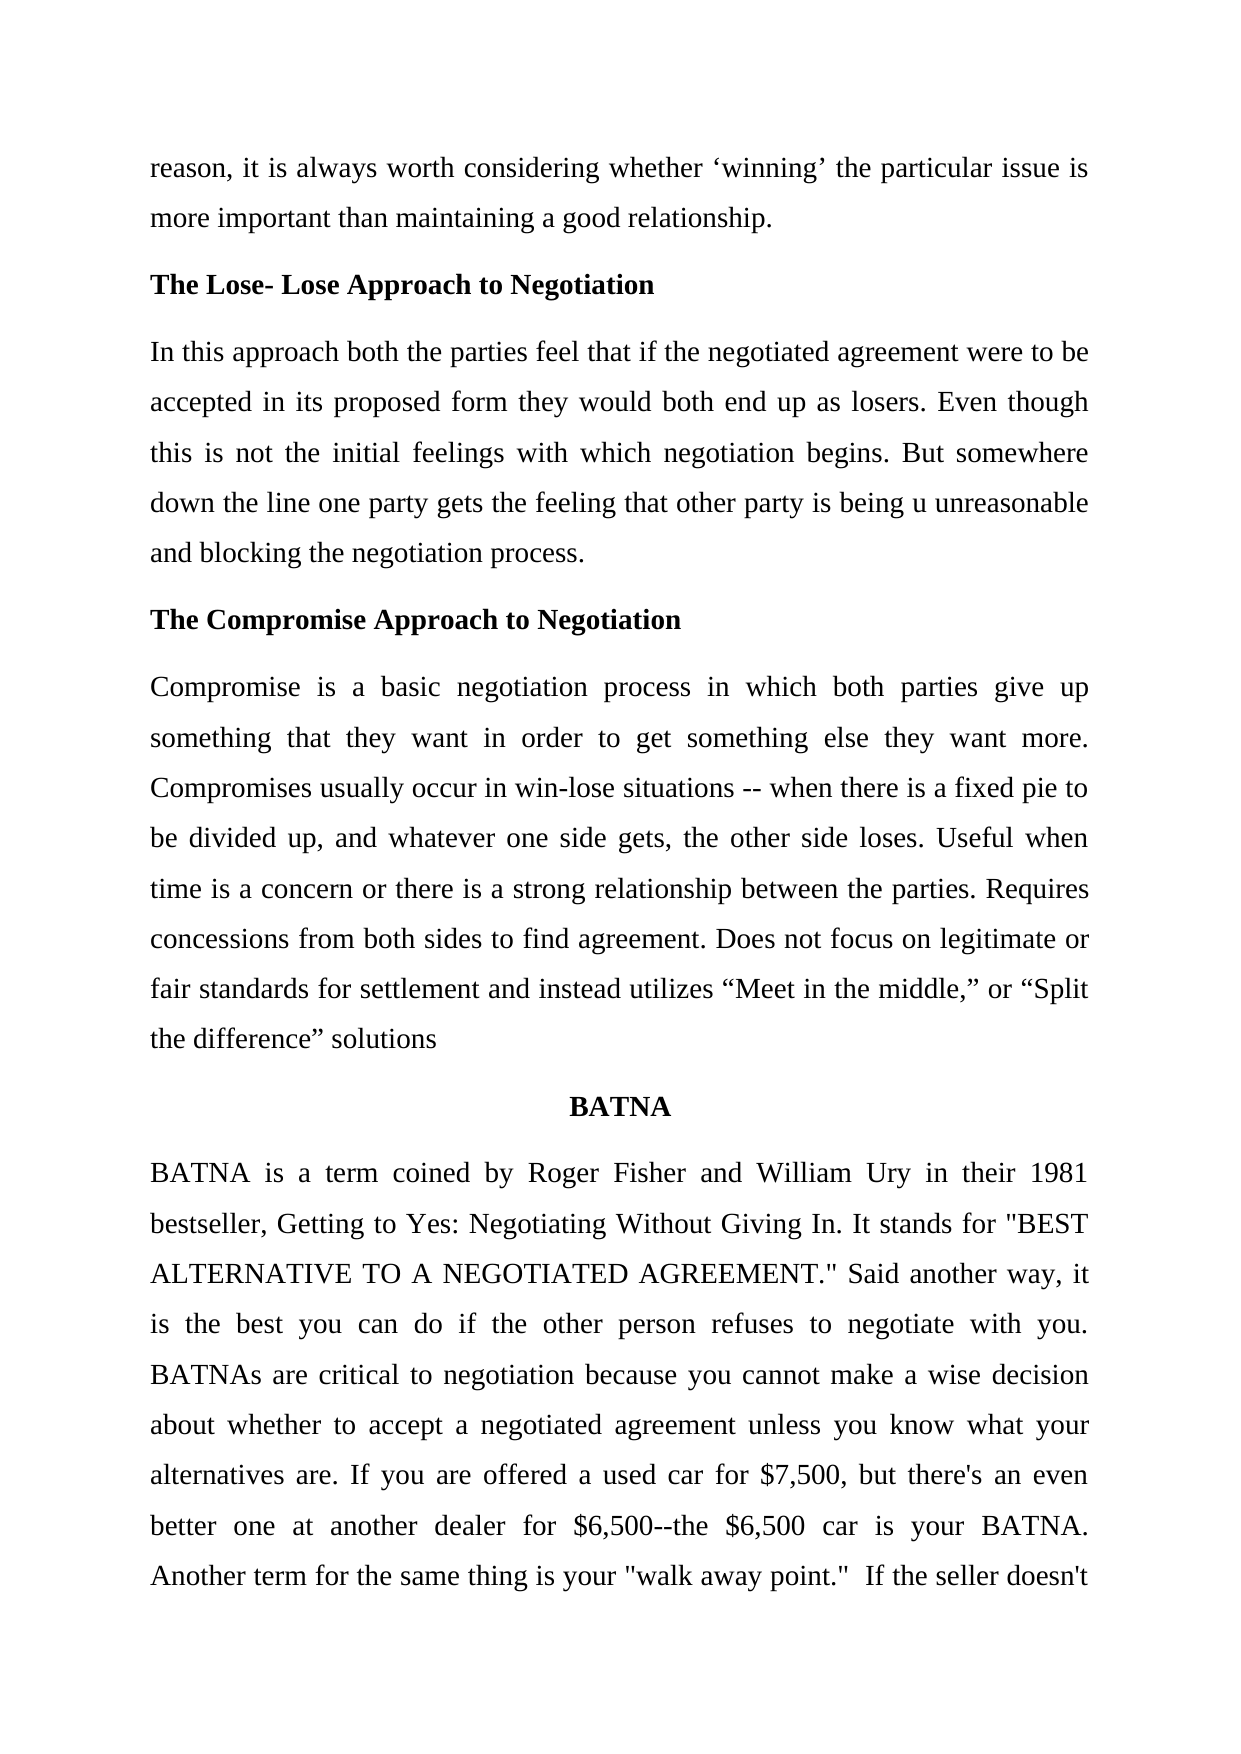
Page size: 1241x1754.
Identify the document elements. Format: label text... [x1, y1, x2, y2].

text BATNA [150, 1089, 1090, 1122]
text The Compromise Approach to Negotiation [150, 602, 1090, 636]
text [150, 1156, 1090, 1592]
text The Lose- Lose Approach to Negotiation [150, 267, 1090, 301]
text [150, 150, 1090, 234]
text Compromise is a basic negotiation process in which both parties give up something that they want in order to get something else they want more. Compromises usually occur in win-lose situations -- when there is a fixed pie to be divided up, and whatever one side gets, the other side loses. Useful when time is a concern or there is a strong relationship between the parties. Requires concessions from both sides to find agreement. Does not focus on legitimate or fair standards for settlement and instead utilizes “Meet in the middle,” or “Split the difference” solutions [150, 669, 1090, 1055]
text In this approach both the parties feel that if the negotiated agreement were to be accepted in its proposed form they would both end up as losers. Even though this is not the initial feelings with which negotiation begins. But somewhere down the line one party gets the feeling that other party is being u unreasonable and blocking the negotiation process. [150, 334, 1090, 569]
